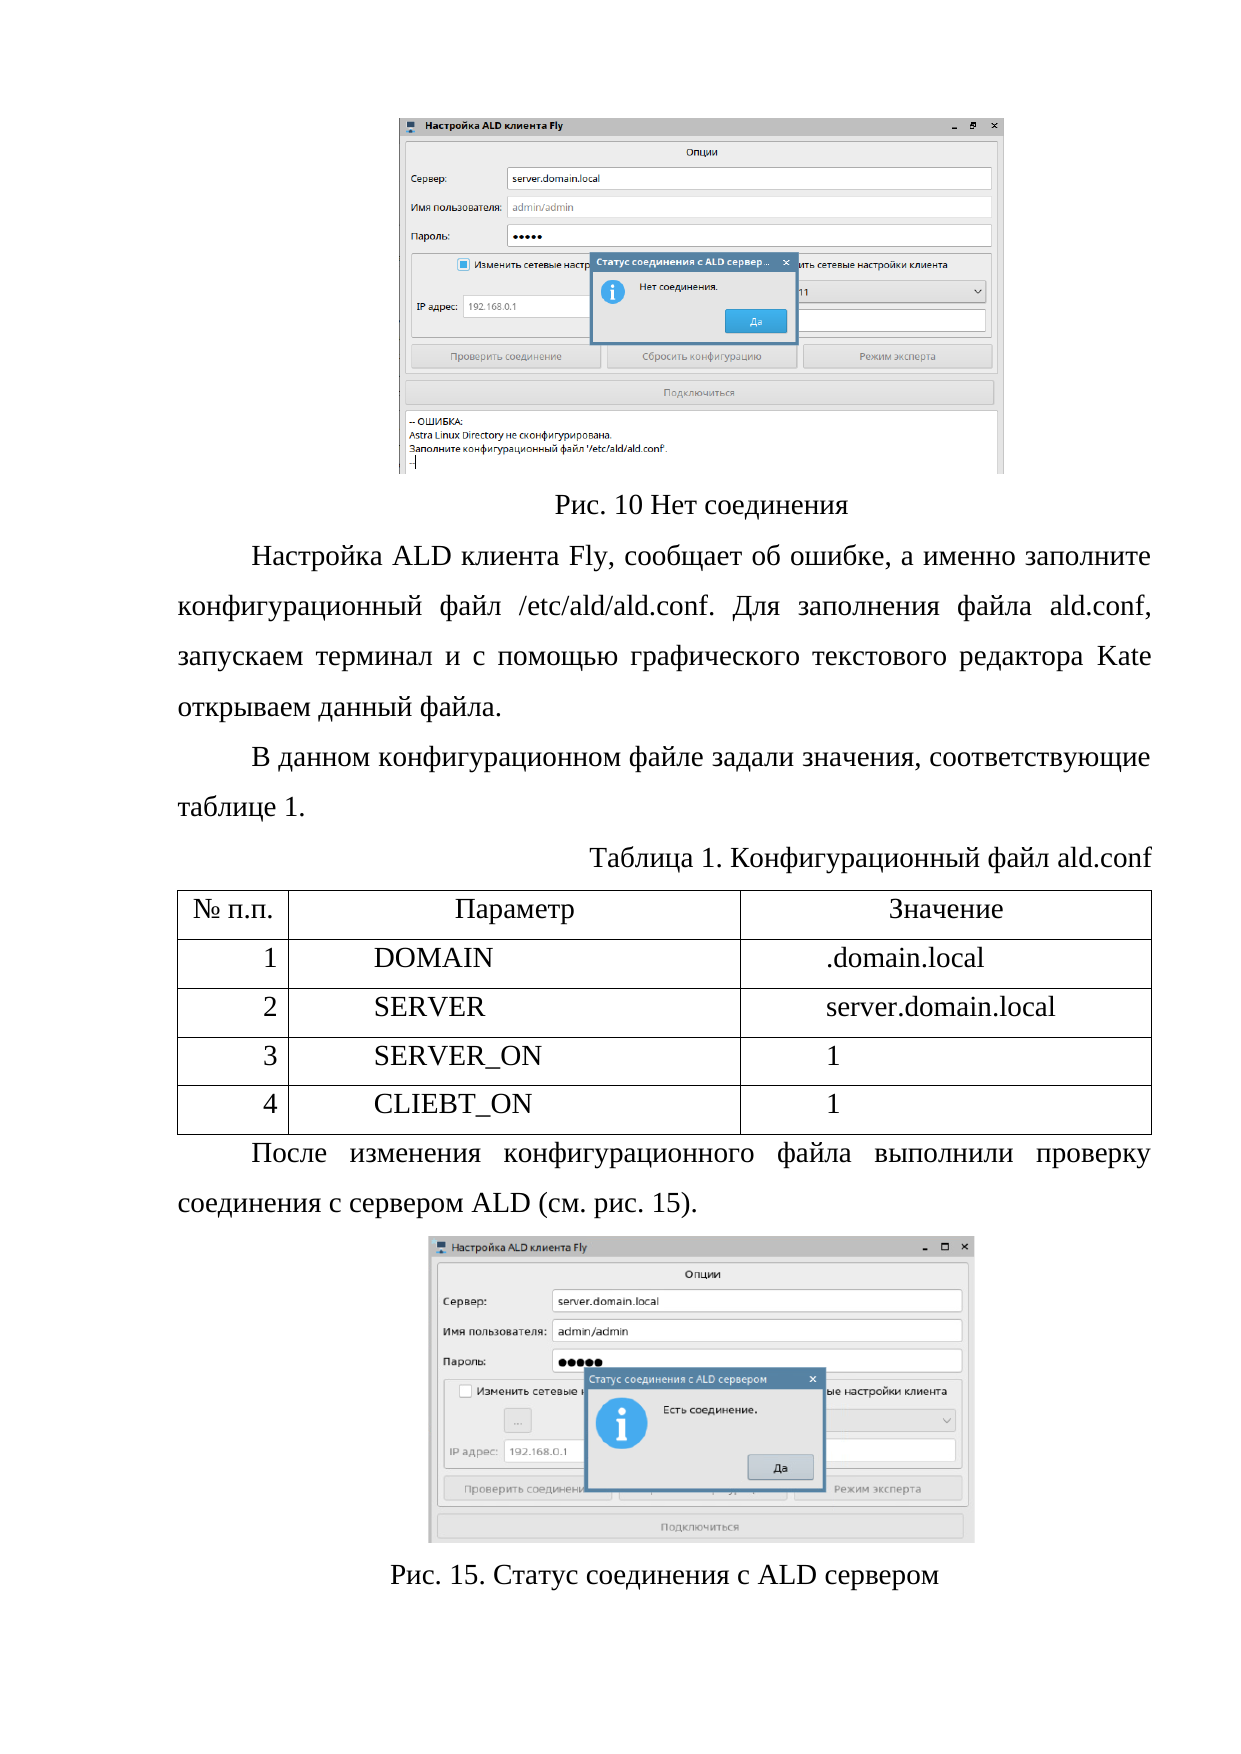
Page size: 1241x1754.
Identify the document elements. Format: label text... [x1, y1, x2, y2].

table_cell 1 [741, 1086, 1151, 1134]
table_header Значение [741, 891, 1151, 939]
text Рис. 15. Статус соединения с ALD сервером [177, 1557, 1152, 1591]
table_cell SERVER_ON [289, 1038, 740, 1085]
table_cell 3 [178, 1038, 288, 1085]
table_cell .domain.local [741, 940, 1151, 988]
table_cell 1 [178, 940, 288, 988]
table_cell SERVER [289, 989, 740, 1037]
table_header № п.п. [178, 891, 288, 939]
table_cell server.domain.local [741, 989, 1151, 1037]
table_cell 2 [178, 989, 288, 1037]
text Настройка ALD клиента Fly, сообщает об ошибке, а именно заполните конфигурационный файл /etc/ald/ald.conf. Для заполнения файла ald.conf, запускаем терминал и с помощью графического текстового редактора Kate открываем данный файла. [177, 538, 1152, 722]
text Таблица 1. Конфигурационный файл ald.conf [177, 840, 1152, 873]
picture [428, 1236, 975, 1543]
table_header Параметр [289, 891, 740, 939]
table_cell 1 [741, 1038, 1151, 1085]
table_cell CLIEBT_ON [289, 1086, 740, 1134]
table_cell DOMAIN [289, 940, 740, 988]
table_cell 4 [178, 1086, 288, 1134]
picture [399, 118, 1004, 474]
text После изменения конфигурационного файла выполнили проверку соединения с сервером ALD (см. рис. 15). [177, 1135, 1152, 1219]
text В данном конфигурационном файле задали значения, соответствующие таблице 1. [177, 739, 1152, 823]
